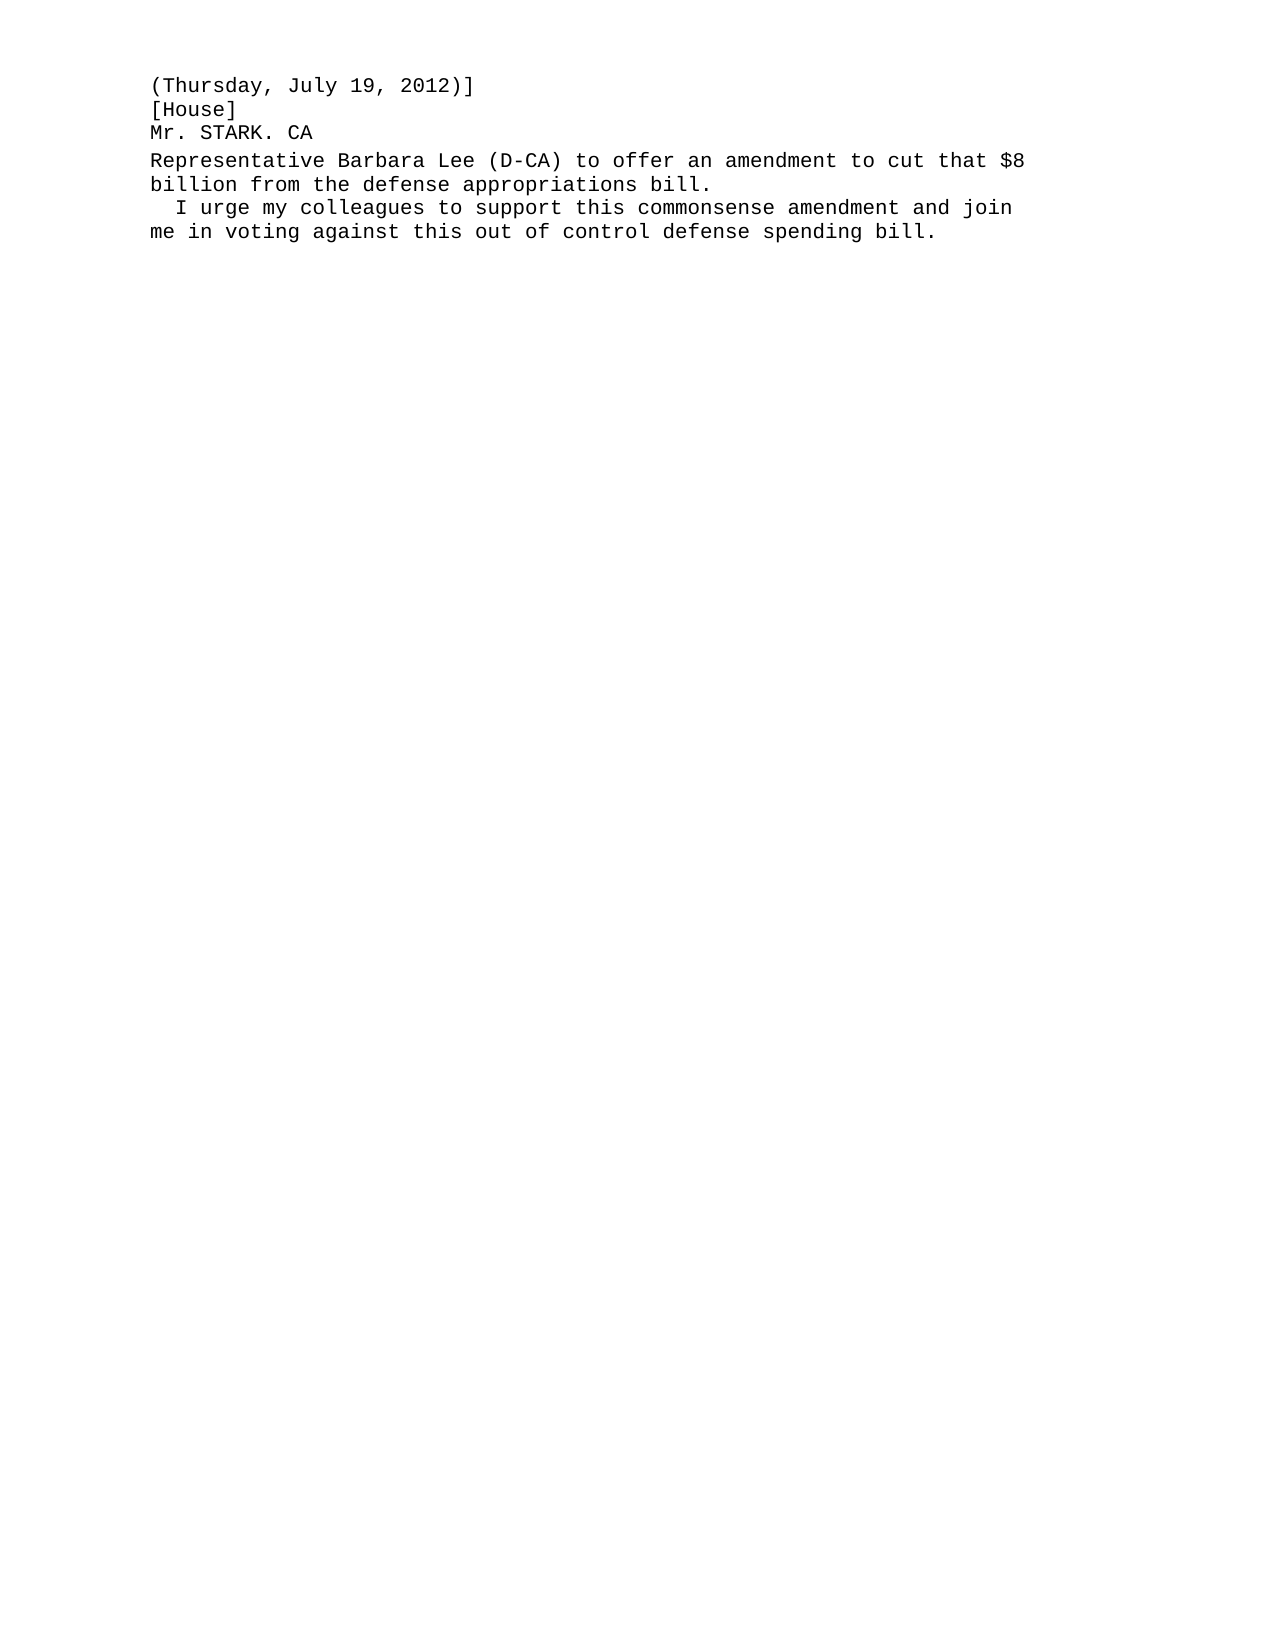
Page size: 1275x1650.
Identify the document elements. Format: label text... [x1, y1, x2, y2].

text Representative Barbara Lee (D-CA) to offer an amendment to cut that $8 [150, 150, 1125, 174]
text I urge my colleagues to support this commonsense amendment and join [150, 197, 1125, 221]
text me in voting against this out of control defense spending bill. [150, 221, 1125, 244]
text billion from the defense appropriations bill. [150, 174, 1125, 197]
